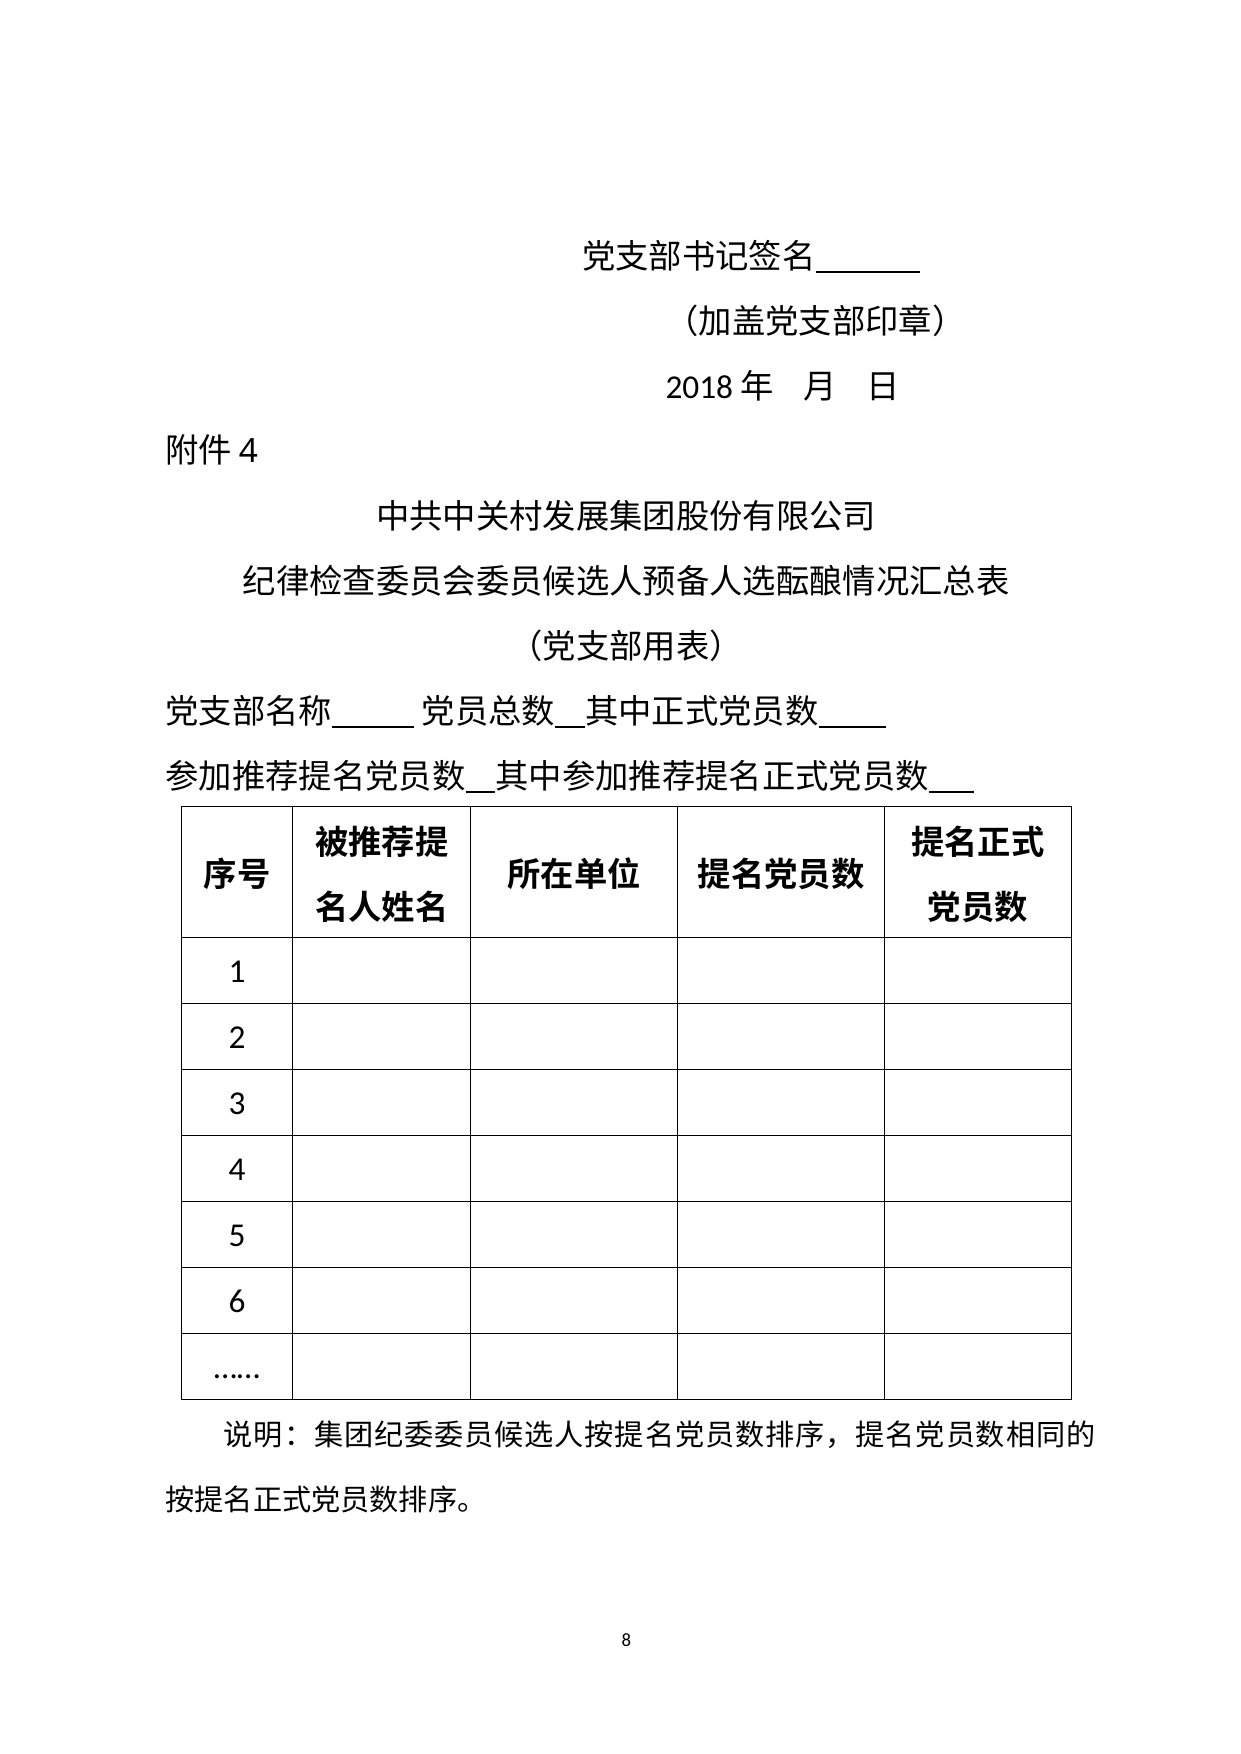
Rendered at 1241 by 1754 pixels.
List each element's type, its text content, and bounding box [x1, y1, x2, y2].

table_cell [293, 1202, 470, 1267]
table_header 被推荐提名人姓名 [293, 807, 470, 937]
text 说明：集团纪委委员候选人按提名党员数排序，提名党员数相同的按提名正式党员数排序。 [165, 1400, 1098, 1530]
table_cell [471, 1334, 677, 1399]
table_header 所在单位 [471, 807, 677, 937]
table_cell [471, 1136, 677, 1201]
table_cell [471, 1268, 677, 1333]
table_cell [885, 1202, 1071, 1267]
table_cell [678, 1136, 884, 1201]
table_header 序号 [182, 807, 292, 937]
table_header 提名党员数 [678, 807, 884, 937]
table_cell [293, 1070, 470, 1135]
table_cell [471, 1070, 677, 1135]
table_cell [678, 1334, 884, 1399]
table_cell 3 [182, 1070, 292, 1135]
table_cell [885, 1334, 1071, 1399]
text 纪律检查委员会委员候选人预备人选酝酿情况汇总表 [165, 546, 1087, 611]
text 2018年 月 日 [165, 351, 1087, 416]
table_cell [678, 938, 884, 1003]
table_cell [678, 1268, 884, 1333]
table_cell [885, 1268, 1071, 1333]
table_cell 5 [182, 1202, 292, 1267]
text 附件4 [165, 416, 1087, 481]
table_cell [293, 938, 470, 1003]
table_cell [678, 1070, 884, 1135]
text 党支部书记签名 [165, 221, 1087, 286]
table_cell [471, 1202, 677, 1267]
text （加盖党支部印章） [165, 286, 1087, 351]
table_cell [885, 1004, 1071, 1069]
table_header 提名正式 党员数 [885, 807, 1071, 937]
text （党支部用表） [165, 611, 1087, 676]
table_cell [678, 1202, 884, 1267]
table_cell [678, 1004, 884, 1069]
table_cell 6 [182, 1268, 292, 1333]
table_cell [885, 1070, 1071, 1135]
table_cell …… [182, 1334, 292, 1399]
table_cell [293, 1004, 470, 1069]
table_cell 2 [182, 1004, 292, 1069]
text 党支部名称 党员总数 其中正式党员数 [165, 676, 1087, 741]
text 中共中关村发展集团股份有限公司 [165, 481, 1087, 546]
table_cell [293, 1136, 470, 1201]
text 参加推荐提名党员数 其中参加推荐提名正式党员数 [165, 741, 1087, 806]
table_cell [885, 1136, 1071, 1201]
table_cell [885, 938, 1071, 1003]
table_cell [293, 1268, 470, 1333]
table_cell [293, 1334, 470, 1399]
table_cell 4 [182, 1136, 292, 1201]
table_cell 1 [182, 938, 292, 1003]
table_cell [471, 938, 677, 1003]
table_cell [471, 1004, 677, 1069]
